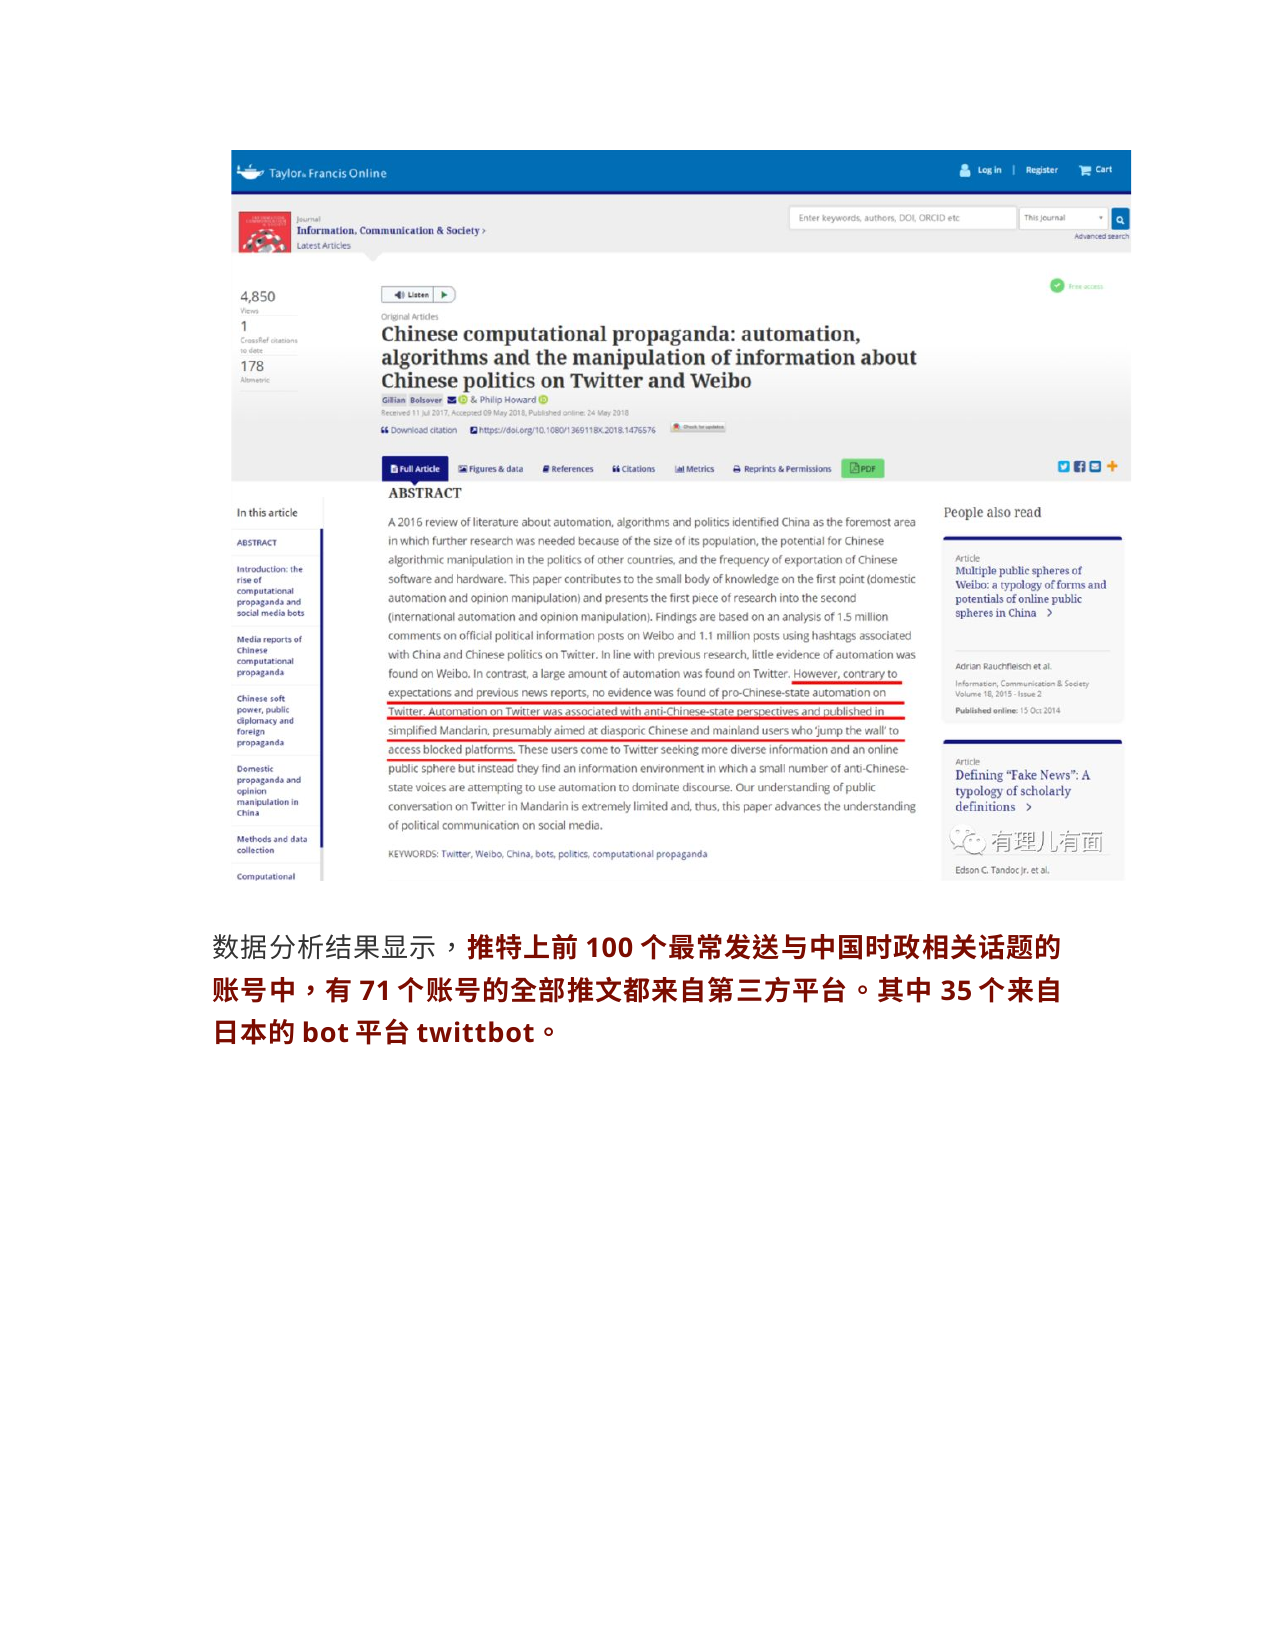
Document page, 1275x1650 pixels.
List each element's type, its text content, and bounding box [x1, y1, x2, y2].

picture [231, 150, 1132, 881]
text 数据分析结果显示，推特上前100个最常发送与中国时政相关话题的账号中，有71个账号的全部推文都来自第三方平台。其中35个来自日本的bot平台twittbot。 [212, 923, 1062, 1051]
